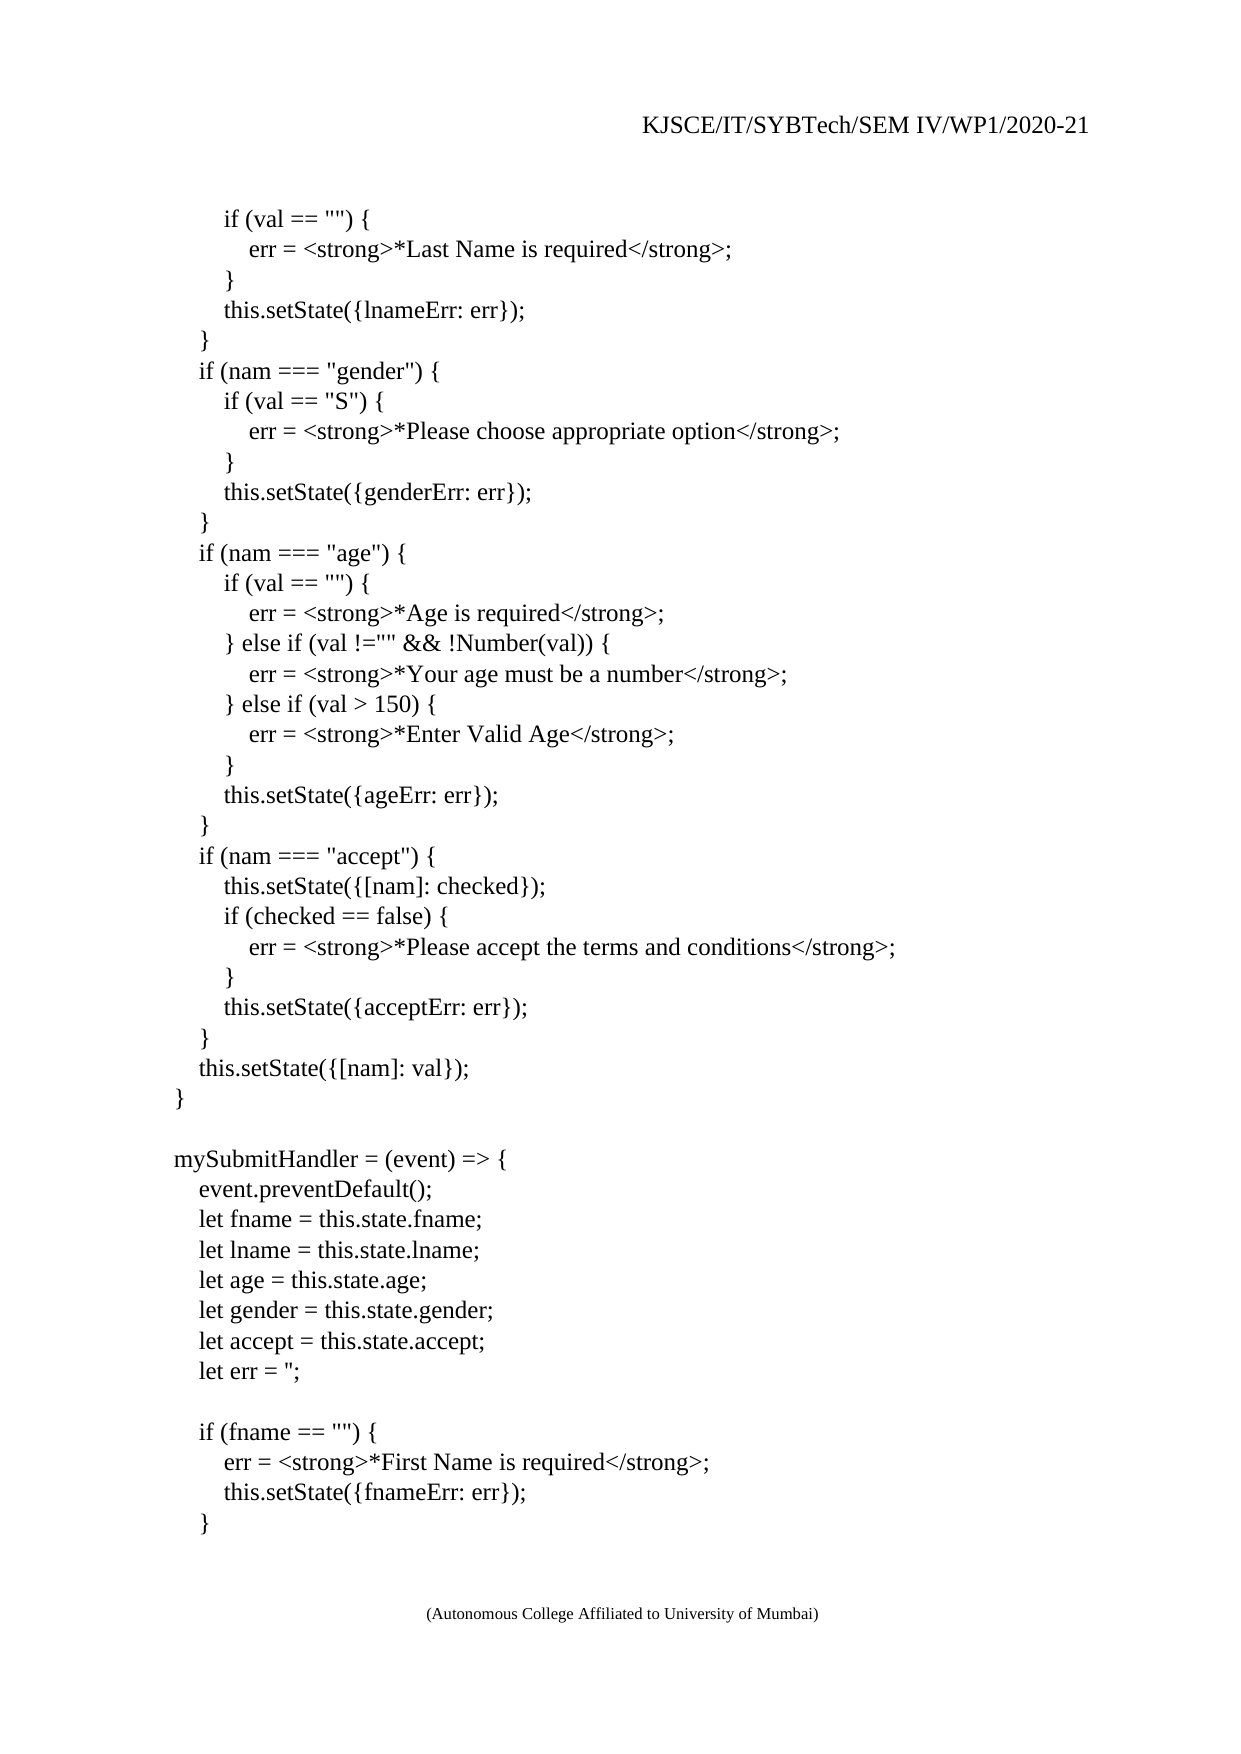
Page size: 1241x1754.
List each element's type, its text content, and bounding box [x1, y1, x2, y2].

text err = <strong>*Your age must be a number</strong>; [148, 659, 1097, 688]
text this.setState({ageErr: err}); [148, 780, 1097, 809]
text if (nam === "age") { [148, 538, 1097, 566]
text let age = this.state.age; [148, 1265, 1097, 1294]
text this.setState({[nam]: checked}); [148, 871, 1097, 900]
text event.preventDefault(); [148, 1174, 1097, 1203]
text err = <strong>*Please choose appropriate option</strong>; [148, 416, 1097, 445]
text this.setState({acceptErr: err}); [148, 992, 1097, 1021]
text this.setState({[nam]: val}); [148, 1053, 1097, 1082]
text this.setState({lnameErr: err}); [148, 295, 1097, 324]
text } [148, 1508, 1097, 1536]
text err = <strong>*Enter Valid Age</strong>; [148, 719, 1097, 748]
text mySubmitHandler = (event) => { [148, 1144, 1097, 1173]
text if (nam === "accept") { [148, 841, 1097, 869]
text if (val == "") { [148, 204, 1097, 233]
text err = <strong>*Age is required</strong>; [148, 598, 1097, 627]
text let fname = this.state.fname; [148, 1204, 1097, 1233]
text let lname = this.state.lname; [148, 1235, 1097, 1263]
text if (nam === "gender") { [148, 356, 1097, 384]
text err = <strong>*First Name is required</strong>; [148, 1447, 1097, 1476]
text this.setState({fnameErr: err}); [148, 1477, 1097, 1506]
text } [148, 810, 1097, 839]
text this.setState({genderErr: err}); [148, 477, 1097, 506]
text } [148, 447, 1097, 475]
text } else if (val !="" && !Number(val)) { [148, 628, 1097, 657]
text if (val == "") { [148, 568, 1097, 597]
text } else if (val > 150) { [148, 689, 1097, 718]
text } [148, 1083, 1097, 1112]
text let accept = this.state.accept; [148, 1326, 1097, 1354]
text if (checked == false) { [148, 901, 1097, 930]
text } [148, 265, 1097, 293]
text } [148, 507, 1097, 536]
text } [148, 750, 1097, 778]
text let gender = this.state.gender; [148, 1295, 1097, 1324]
text err = <strong>*Please accept the terms and conditions</strong>; [148, 932, 1097, 960]
text err = <strong>*Last Name is required</strong>; [148, 234, 1097, 263]
text } [148, 962, 1097, 991]
text let err = ''; [148, 1356, 1097, 1385]
text } [148, 1023, 1097, 1051]
text if (fname == "") { [148, 1417, 1097, 1445]
text if (val == "S") { [148, 386, 1097, 415]
text } [148, 325, 1097, 354]
